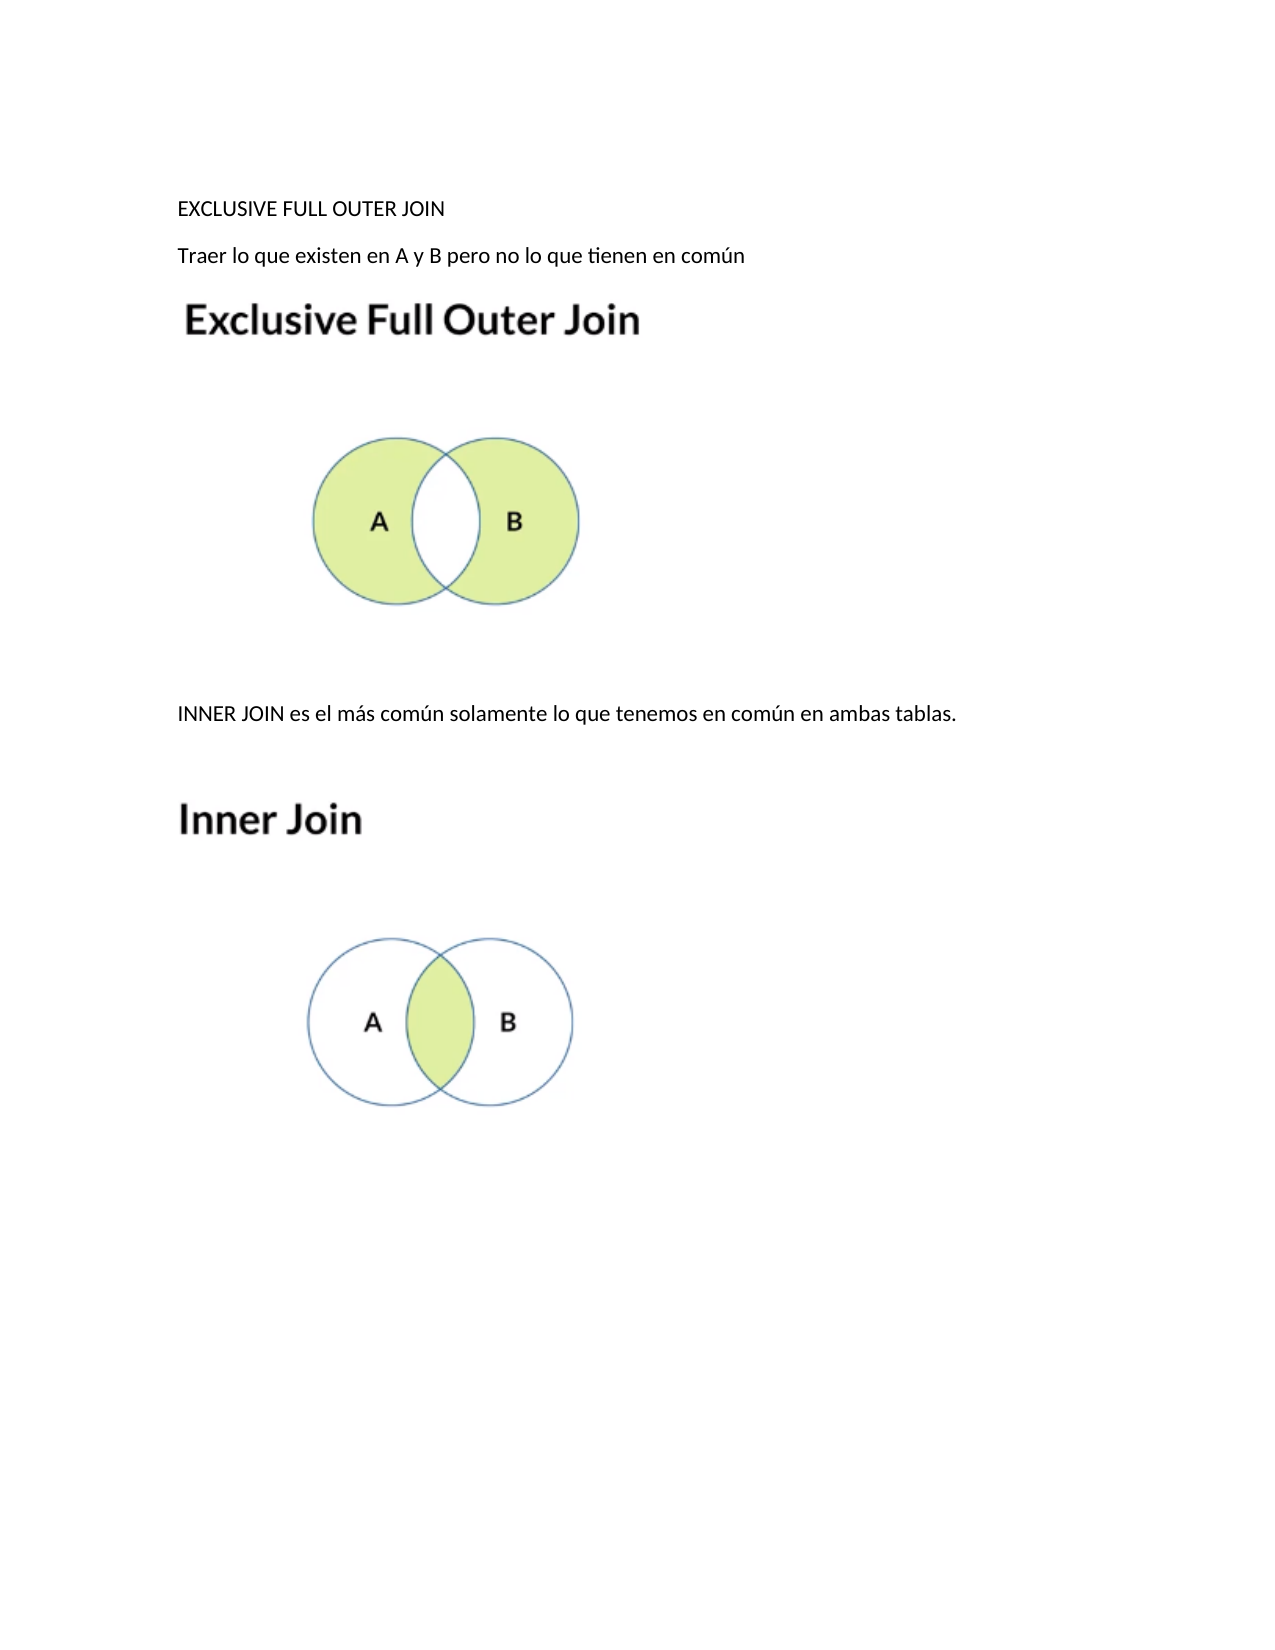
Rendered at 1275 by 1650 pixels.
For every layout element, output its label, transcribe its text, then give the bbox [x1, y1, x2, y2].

picture [177, 288, 672, 633]
text Traer lo que existen en A y B pero no lo que tienen en común [177, 241, 1098, 269]
text INNER JOIN es el más común solamente lo que tenemos en común en ambas tablas. [177, 699, 1098, 727]
picture [177, 792, 614, 1147]
text EXCLUSIVE FULL OUTER JOIN [177, 194, 1098, 222]
